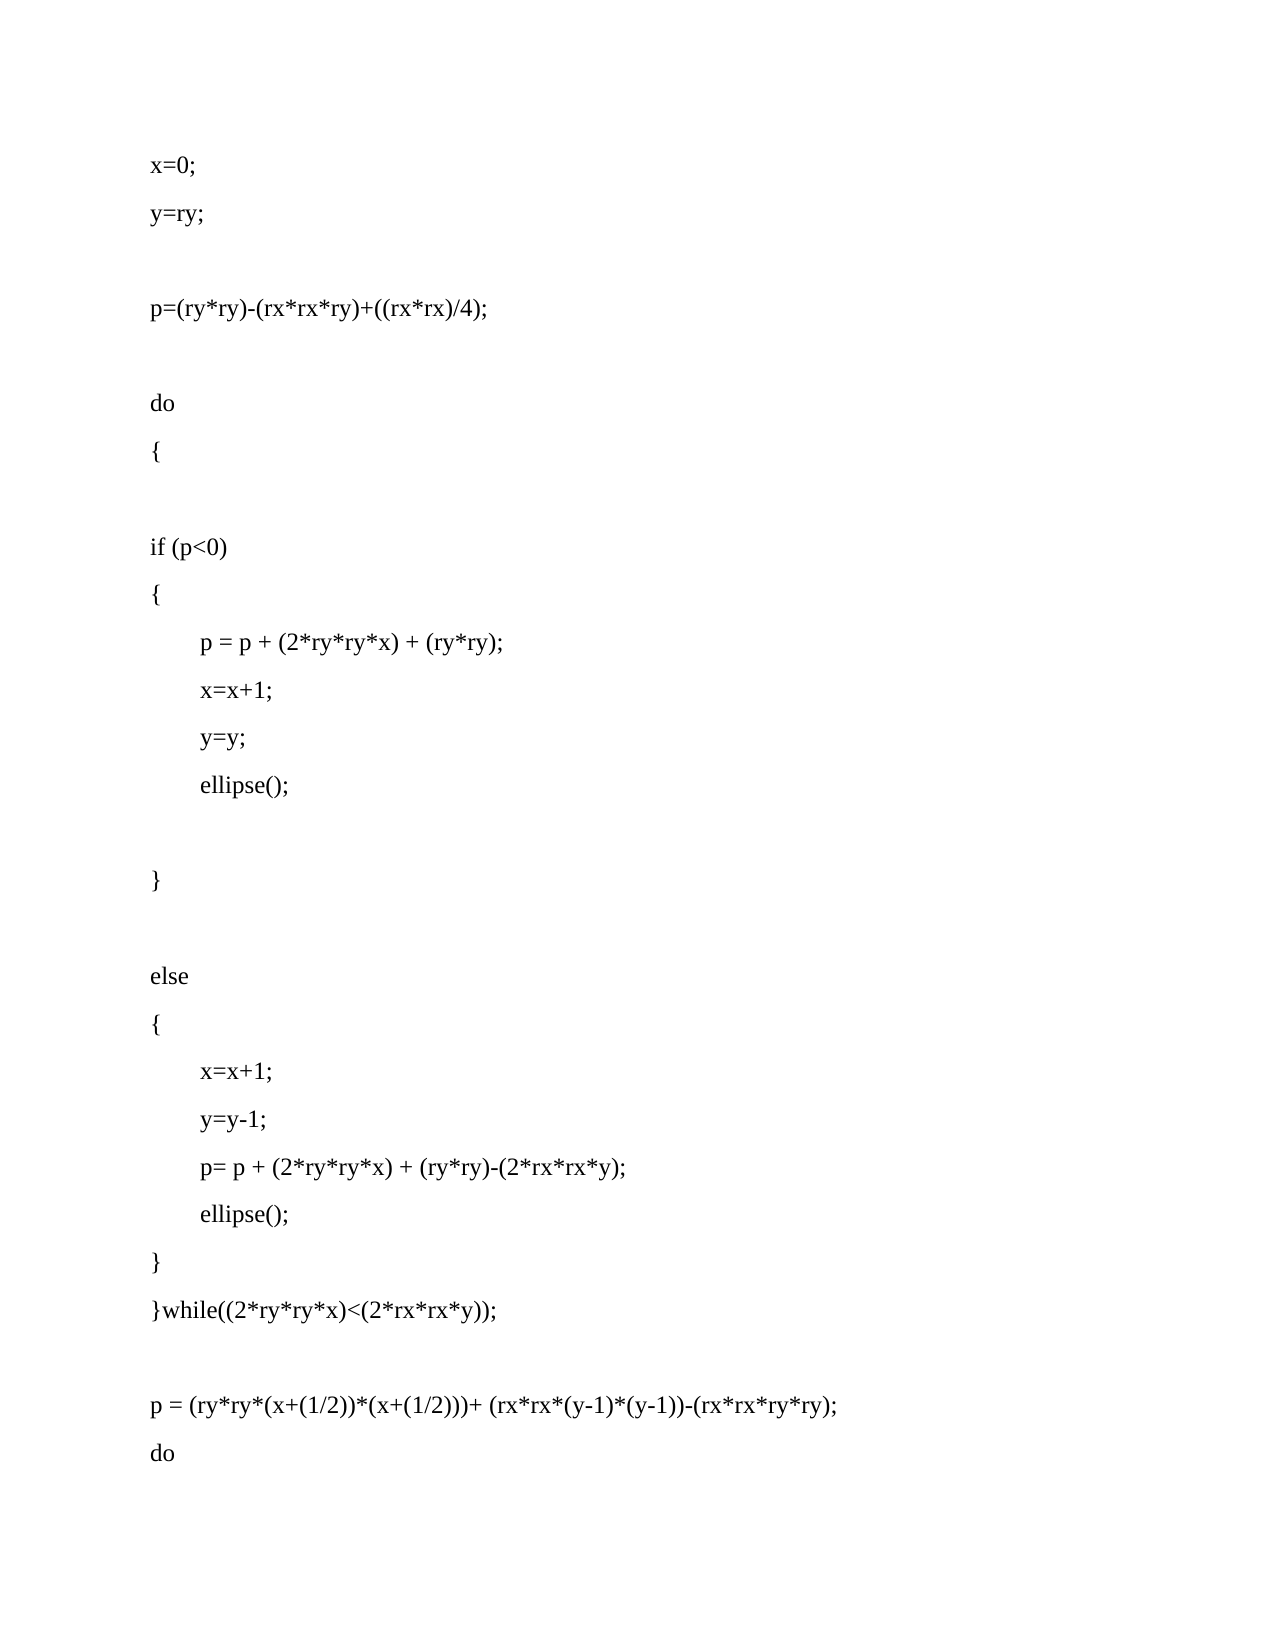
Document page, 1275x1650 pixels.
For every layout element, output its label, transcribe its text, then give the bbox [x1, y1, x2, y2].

text { [150, 579, 1125, 608]
text p = (ry*ry*(x+(1/2))*(x+(1/2)))+ (rx*rx*(y-1)*(y-1))-(rx*rx*ry*ry); [150, 1390, 1125, 1419]
text p= p + (2*ry*ry*x) + (ry*ry)-(2*rx*rx*y); [150, 1152, 1125, 1181]
text y=ry; [150, 198, 1125, 226]
text ellipse(); [150, 770, 1125, 799]
text x=0; [150, 150, 1125, 179]
text else [150, 961, 1125, 990]
text ellipse(); [150, 1199, 1125, 1228]
text p=(ry*ry)-(rx*rx*ry)+((rx*rx)/4); [150, 293, 1125, 322]
text do [150, 1438, 1125, 1467]
text p = p + (2*ry*ry*x) + (ry*ry); [150, 627, 1125, 656]
text } [150, 1247, 1125, 1276]
text } [150, 866, 1125, 894]
text y=y; [150, 722, 1125, 751]
text { [150, 436, 1125, 465]
text { [150, 1009, 1125, 1037]
text y=y-1; [150, 1104, 1125, 1133]
text x=x+1; [150, 1056, 1125, 1085]
text x=x+1; [150, 675, 1125, 703]
text }while((2*ry*ry*x)<(2*rx*rx*y)); [150, 1295, 1125, 1324]
text if (p<0) [150, 532, 1125, 560]
text do [150, 388, 1125, 417]
